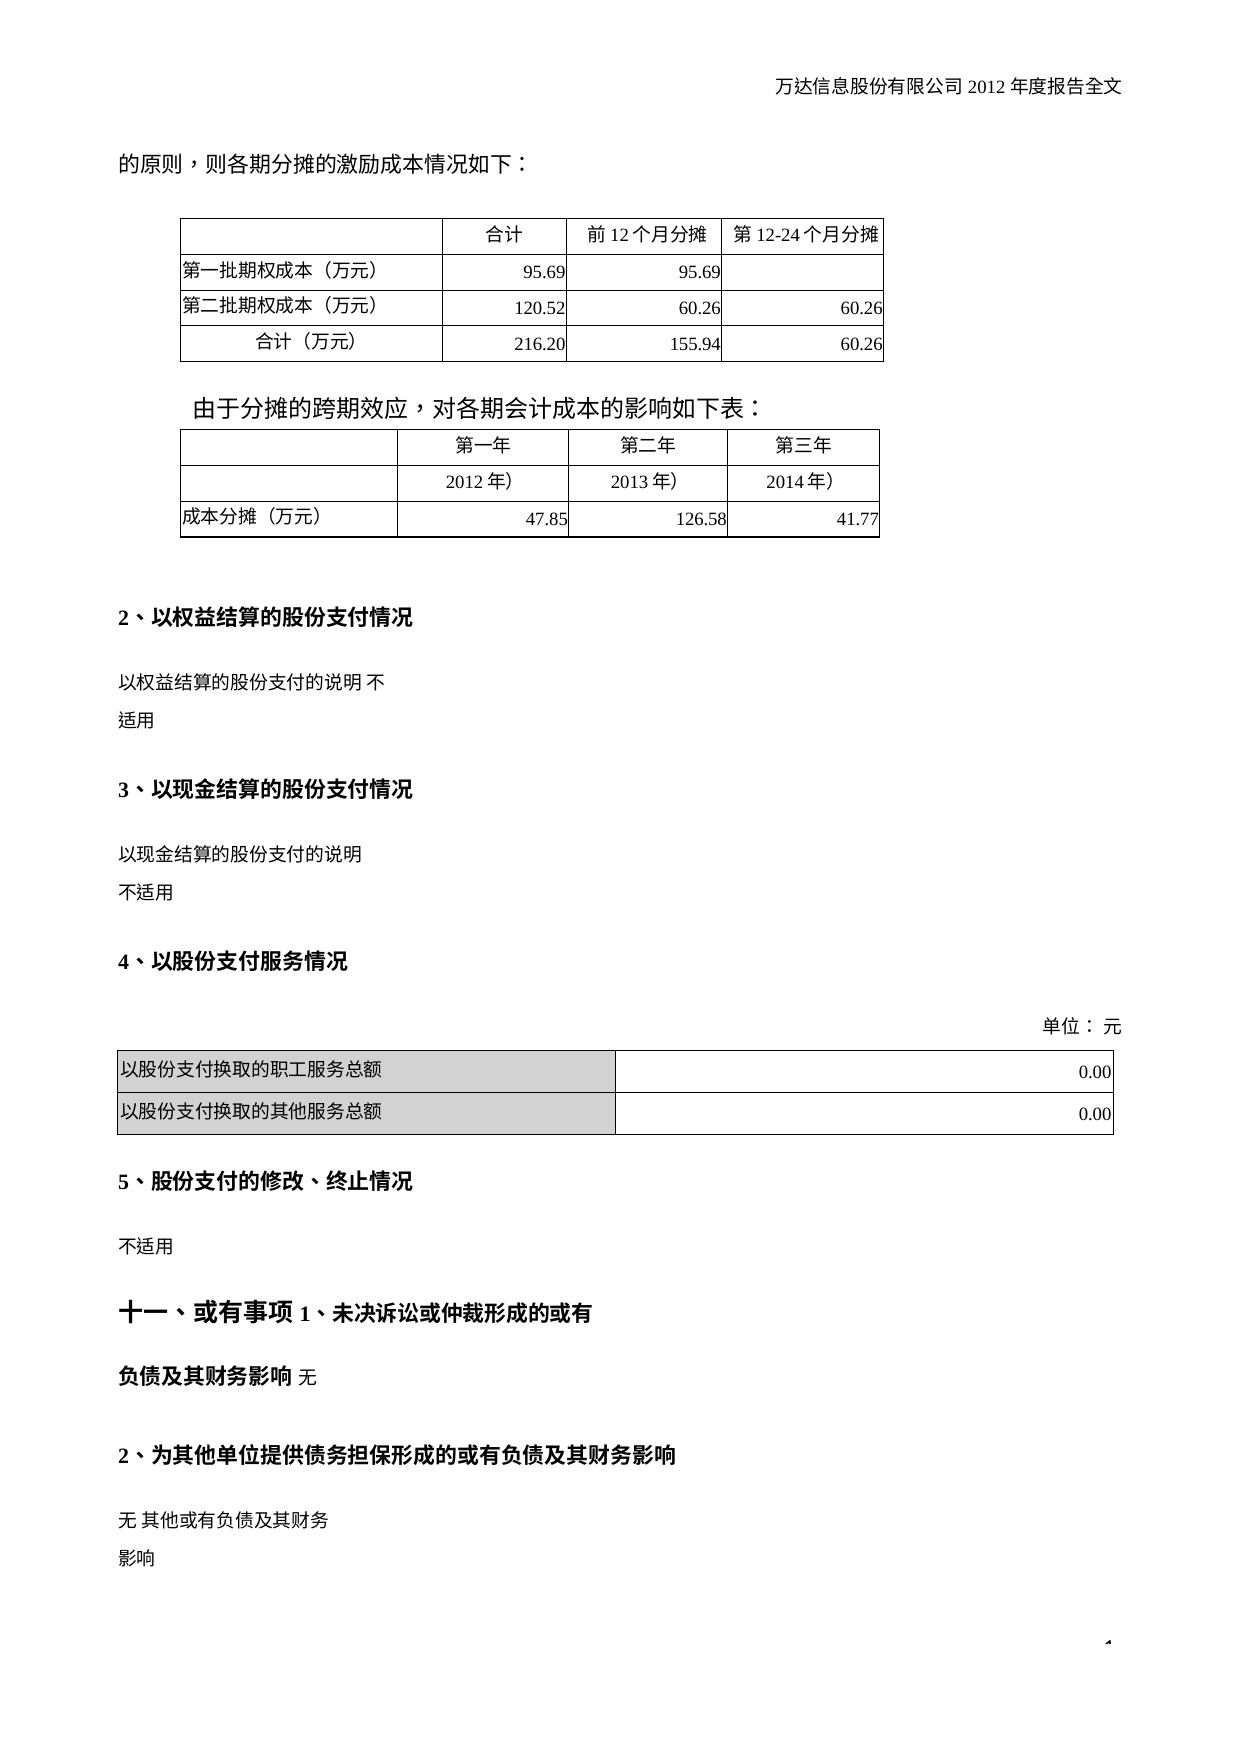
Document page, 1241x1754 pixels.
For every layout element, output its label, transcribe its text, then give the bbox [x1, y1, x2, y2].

text 以权益结算的股份支付的说明 不适用 [118, 669, 401, 733]
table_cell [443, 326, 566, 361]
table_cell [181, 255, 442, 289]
subtitle 5、股份支付的修改、终止情况 [118, 1166, 1138, 1196]
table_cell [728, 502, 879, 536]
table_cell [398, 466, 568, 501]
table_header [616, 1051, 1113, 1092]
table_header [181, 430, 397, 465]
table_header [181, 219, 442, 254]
subtitle 由于分摊的跨期效应，对各期会计成本的影响如下表： [193, 392, 1138, 425]
text 单位： 元 [102, 1013, 1122, 1038]
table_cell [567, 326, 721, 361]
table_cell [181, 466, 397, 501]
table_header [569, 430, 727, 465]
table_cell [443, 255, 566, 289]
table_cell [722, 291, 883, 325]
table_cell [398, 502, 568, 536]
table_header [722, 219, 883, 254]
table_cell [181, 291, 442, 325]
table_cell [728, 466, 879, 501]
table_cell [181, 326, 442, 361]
text 的原则，则各期分摊的激励成本情况如下： [118, 149, 1138, 179]
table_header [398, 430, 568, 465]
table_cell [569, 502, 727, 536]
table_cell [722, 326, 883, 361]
subtitle 2、为其他单位提供债务担保形成的或有负债及其财务影响 [118, 1440, 1138, 1470]
subtitle 3、以现金结算的股份支付情况 [118, 774, 1138, 804]
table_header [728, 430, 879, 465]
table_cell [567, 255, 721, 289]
subtitle 2、以权益结算的股份支付情况 [118, 602, 1138, 632]
text 无 其他或有负债及其财务影响 [118, 1507, 345, 1571]
text 不适用 [118, 1233, 1138, 1258]
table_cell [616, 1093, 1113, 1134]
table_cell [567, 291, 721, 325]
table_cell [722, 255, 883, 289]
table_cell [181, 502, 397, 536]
subtitle 4、以股份支付服务情况 [118, 946, 1138, 976]
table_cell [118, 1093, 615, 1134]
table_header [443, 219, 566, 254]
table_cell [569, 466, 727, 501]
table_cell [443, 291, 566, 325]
text 十一、或有事项 1、未决诉讼或仲裁形成的或有负债及其财务影响 无 [118, 1294, 604, 1391]
text 以现金结算的股份支付的说明 不适用 [118, 842, 364, 905]
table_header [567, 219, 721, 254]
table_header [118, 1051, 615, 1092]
